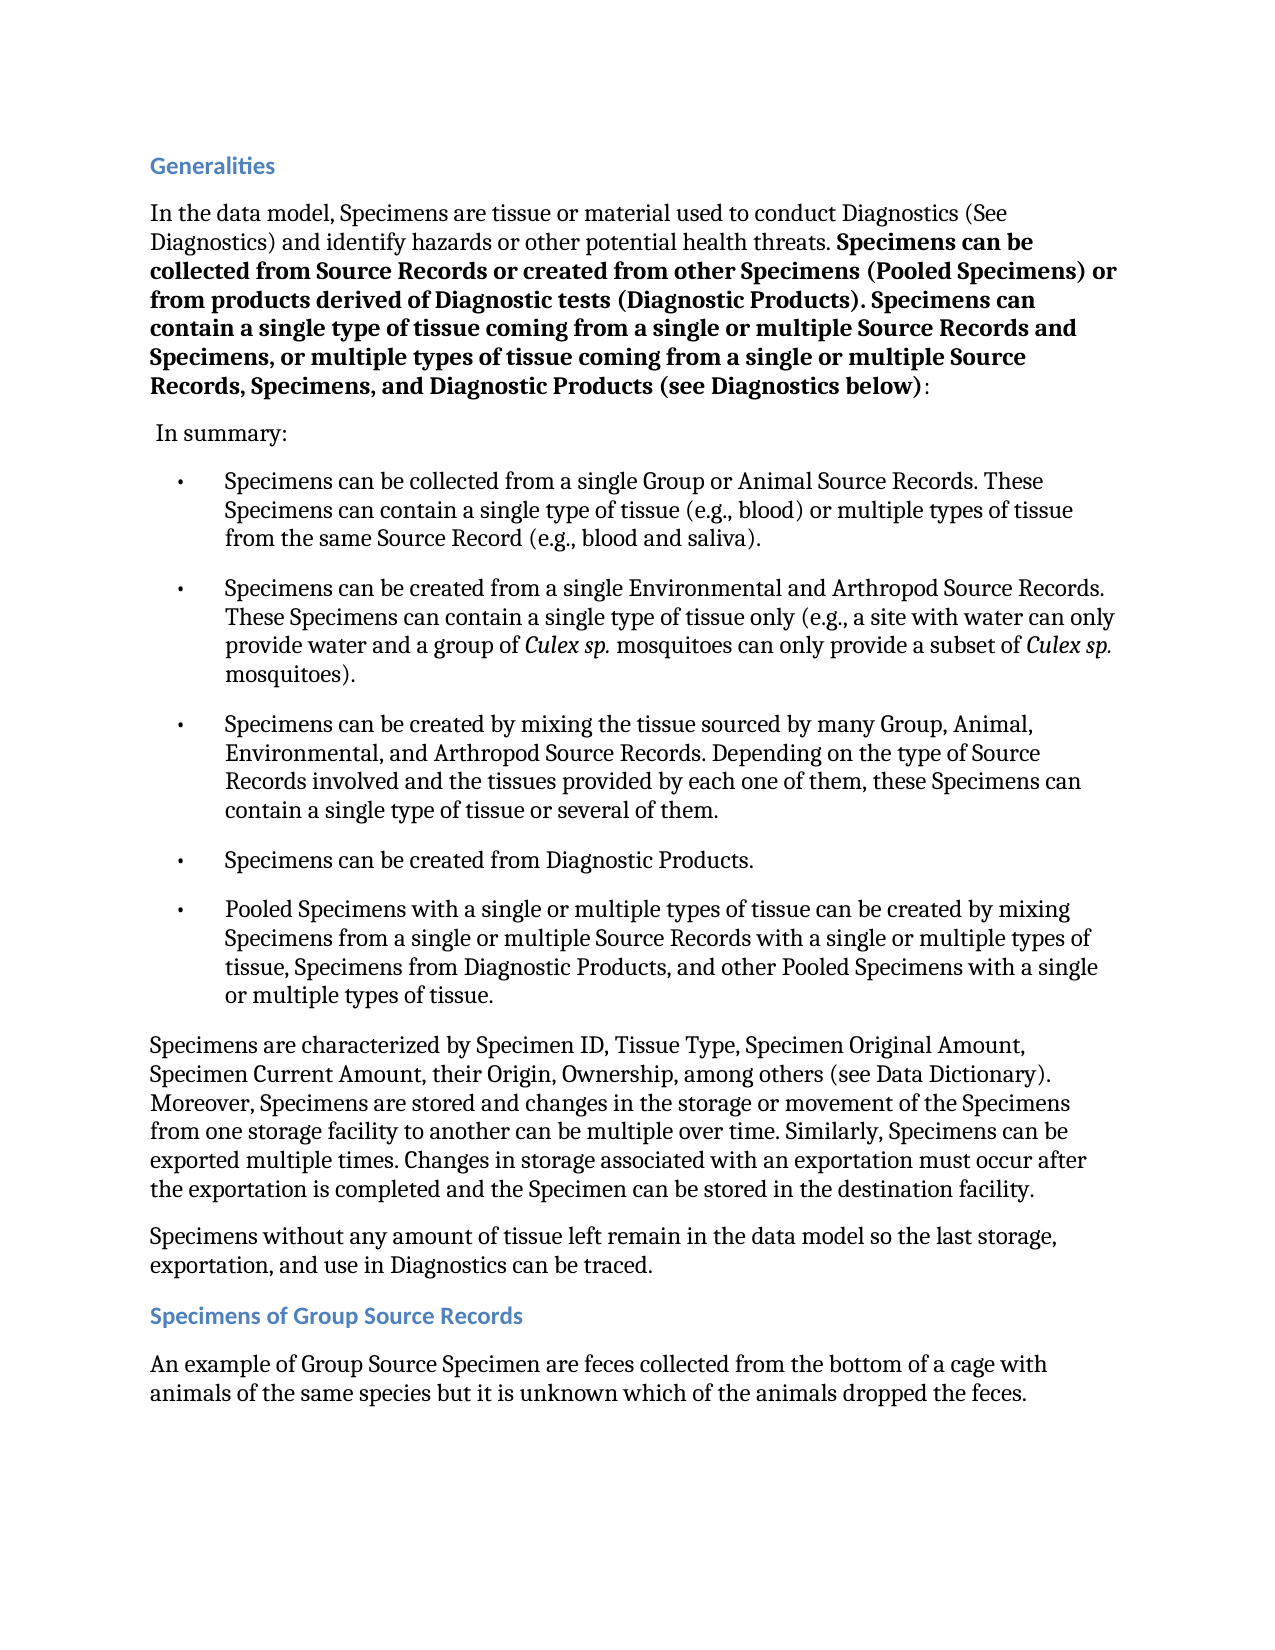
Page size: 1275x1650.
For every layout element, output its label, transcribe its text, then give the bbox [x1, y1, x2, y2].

text Specimens without any amount of tissue left remain in the data model so the last storage, exportation, and use in Diagnostics can be traced. [150, 1222, 1125, 1280]
text Specimens are characterized by Specimen ID, Tissue Type, Specimen Original Amount, Specimen Current Amount, their Origin, Ownership, among others (see Data Dictionary). Moreover, Specimens are stored and changes in the storage or movement of the Specimens from one storage facility to another can be multiple over time. Similarly, Specimens can be exported multiple times. Changes in storage associated with an exportation must occur after the exportation is completed and the Specimen can be stored in the destination facility. [150, 1031, 1125, 1203]
text An example of Group Source Specimen are feces collected from the bottom of a cage with animals of the same species but it is unknown which of the animals dropped the feces. [150, 1350, 1125, 1407]
subtitle Specimens of Group Source Records [150, 1301, 1125, 1331]
list Specimens can be created by mixing the tissue sourced by many Group, Animal, Environmental, and Arthropod Source Records. Depending on the type of Source Records involved and the tissues provided by each one of them, these Specimens can contain a single type of tissue or several of them. [175, 710, 1125, 825]
list Specimens can be created from a single Environmental and Arthropod Source Records. These Specimens can contain a single type of tissue only (e.g., a site with water can only provide water and a group of Culex sp. mosquitoes can only provide a subset of Culex sp. mosquitoes). [175, 574, 1125, 689]
text In summary: [150, 419, 1125, 448]
list Specimens can be collected from a single Group or Animal Source Records. These Specimens can contain a single type of tissue (e.g., blood) or multiple types of tissue from the same Source Record (e.g., blood and saliva). [175, 467, 1125, 553]
text In the data model, Specimens are tissue or material used to conduct Diagnostics (See Diagnostics) and identify hazards or other potential health threats. Specimens can be collected from Source Records or created from other Specimens (Pooled Specimens) or from products derived of Diagnostic tests (Diagnostic Products). Specimens can contain a single type of tissue coming from a single or multiple Source Records and Specimens, or multiple types of tissue coming from a single or multiple Source Records, Specimens, and Diagnostic Products (see Diagnostics below): [150, 199, 1125, 401]
list Specimens can be created from Diagnostic Products. [175, 846, 1125, 874]
subtitle Generalities [150, 150, 1125, 181]
list Pooled Specimens with a single or multiple types of tissue can be created by mixing Specimens from a single or multiple Source Records with a single or multiple types of tissue, Specimens from Diagnostic Products, and other Pooled Specimens with a single or multiple types of tissue. [175, 895, 1125, 1010]
